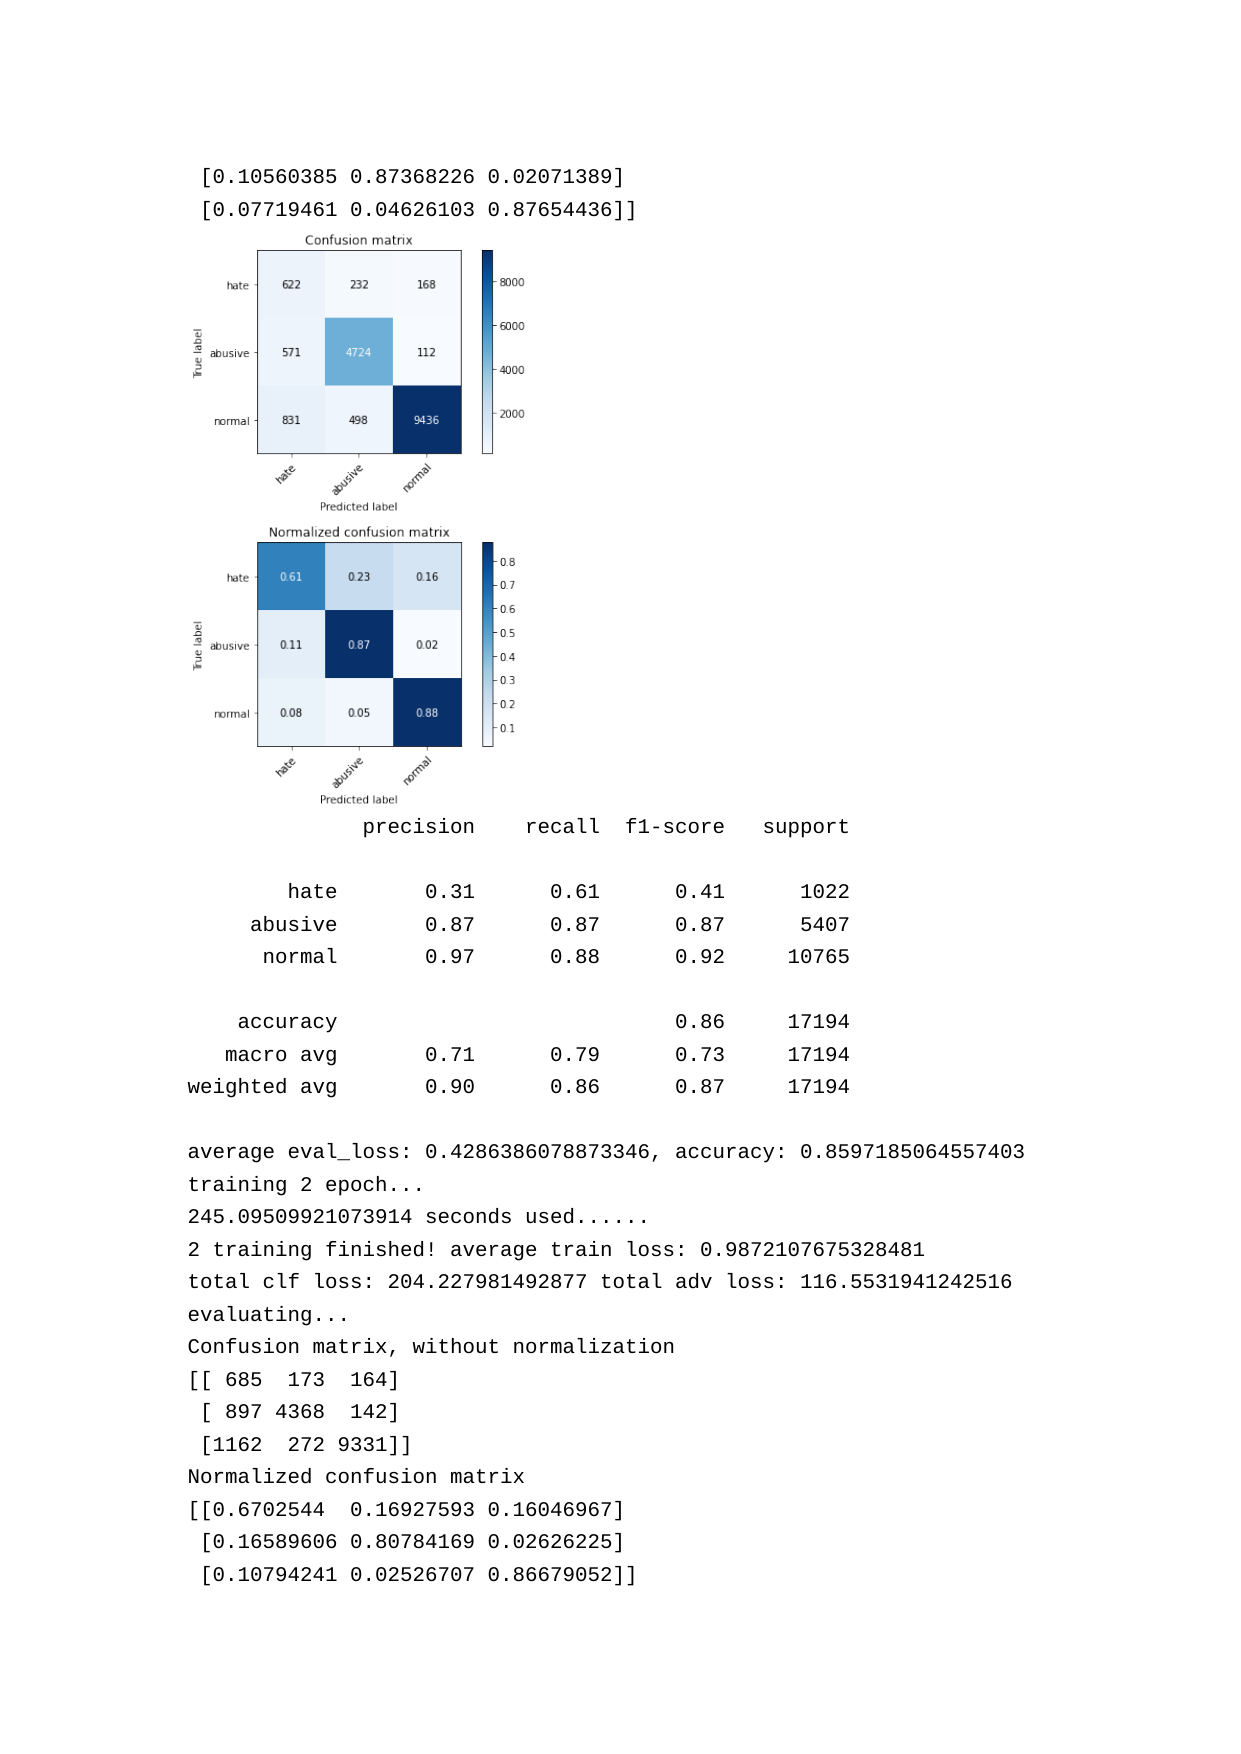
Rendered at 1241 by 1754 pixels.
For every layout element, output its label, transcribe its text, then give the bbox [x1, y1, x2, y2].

text 245.09509921073914 seconds used...... [187, 1202, 1053, 1234]
text [1162 272 9331]] [187, 1429, 1053, 1462]
text average eval_loss: 0.4286386078873346, accuracy: 0.8597185064557403 [187, 1137, 1053, 1169]
text Normalized confusion matrix [187, 1462, 1053, 1494]
text evaluating... [187, 1299, 1053, 1332]
text weighted avg 0.90 0.86 0.87 17194 [187, 1072, 1053, 1104]
text [[0.6702544 0.16927593 0.16046967] [187, 1494, 1053, 1527]
picture [187, 227, 533, 519]
text Confusion matrix, without normalization [187, 1332, 1053, 1364]
picture [187, 520, 523, 812]
text total clf loss: 204.227981492877 total adv loss: 116.5531941242516 [187, 1267, 1053, 1299]
text training 2 epoch... [187, 1169, 1053, 1202]
text accuracy 0.86 17194 [187, 1007, 1053, 1039]
text abusive 0.87 0.87 0.87 5407 [187, 909, 1053, 942]
text precision recall f1-score support [187, 812, 1053, 844]
text normal 0.97 0.88 0.92 10765 [187, 942, 1053, 974]
text hate 0.31 0.61 0.41 1022 [187, 877, 1053, 909]
text [0.16589606 0.80784169 0.02626225] [187, 1527, 1053, 1559]
text [0.10560385 0.87368226 0.02071389] [187, 162, 1053, 194]
text [0.07719461 0.04626103 0.87654436]] [187, 194, 1053, 227]
text 2 training finished! average train loss: 0.9872107675328481 [187, 1234, 1053, 1267]
text [0.10794241 0.02526707 0.86679052]] [187, 1559, 1053, 1592]
text [[ 685 173 164] [187, 1364, 1053, 1397]
text [ 897 4368 142] [187, 1397, 1053, 1429]
text macro avg 0.71 0.79 0.73 17194 [187, 1039, 1053, 1072]
